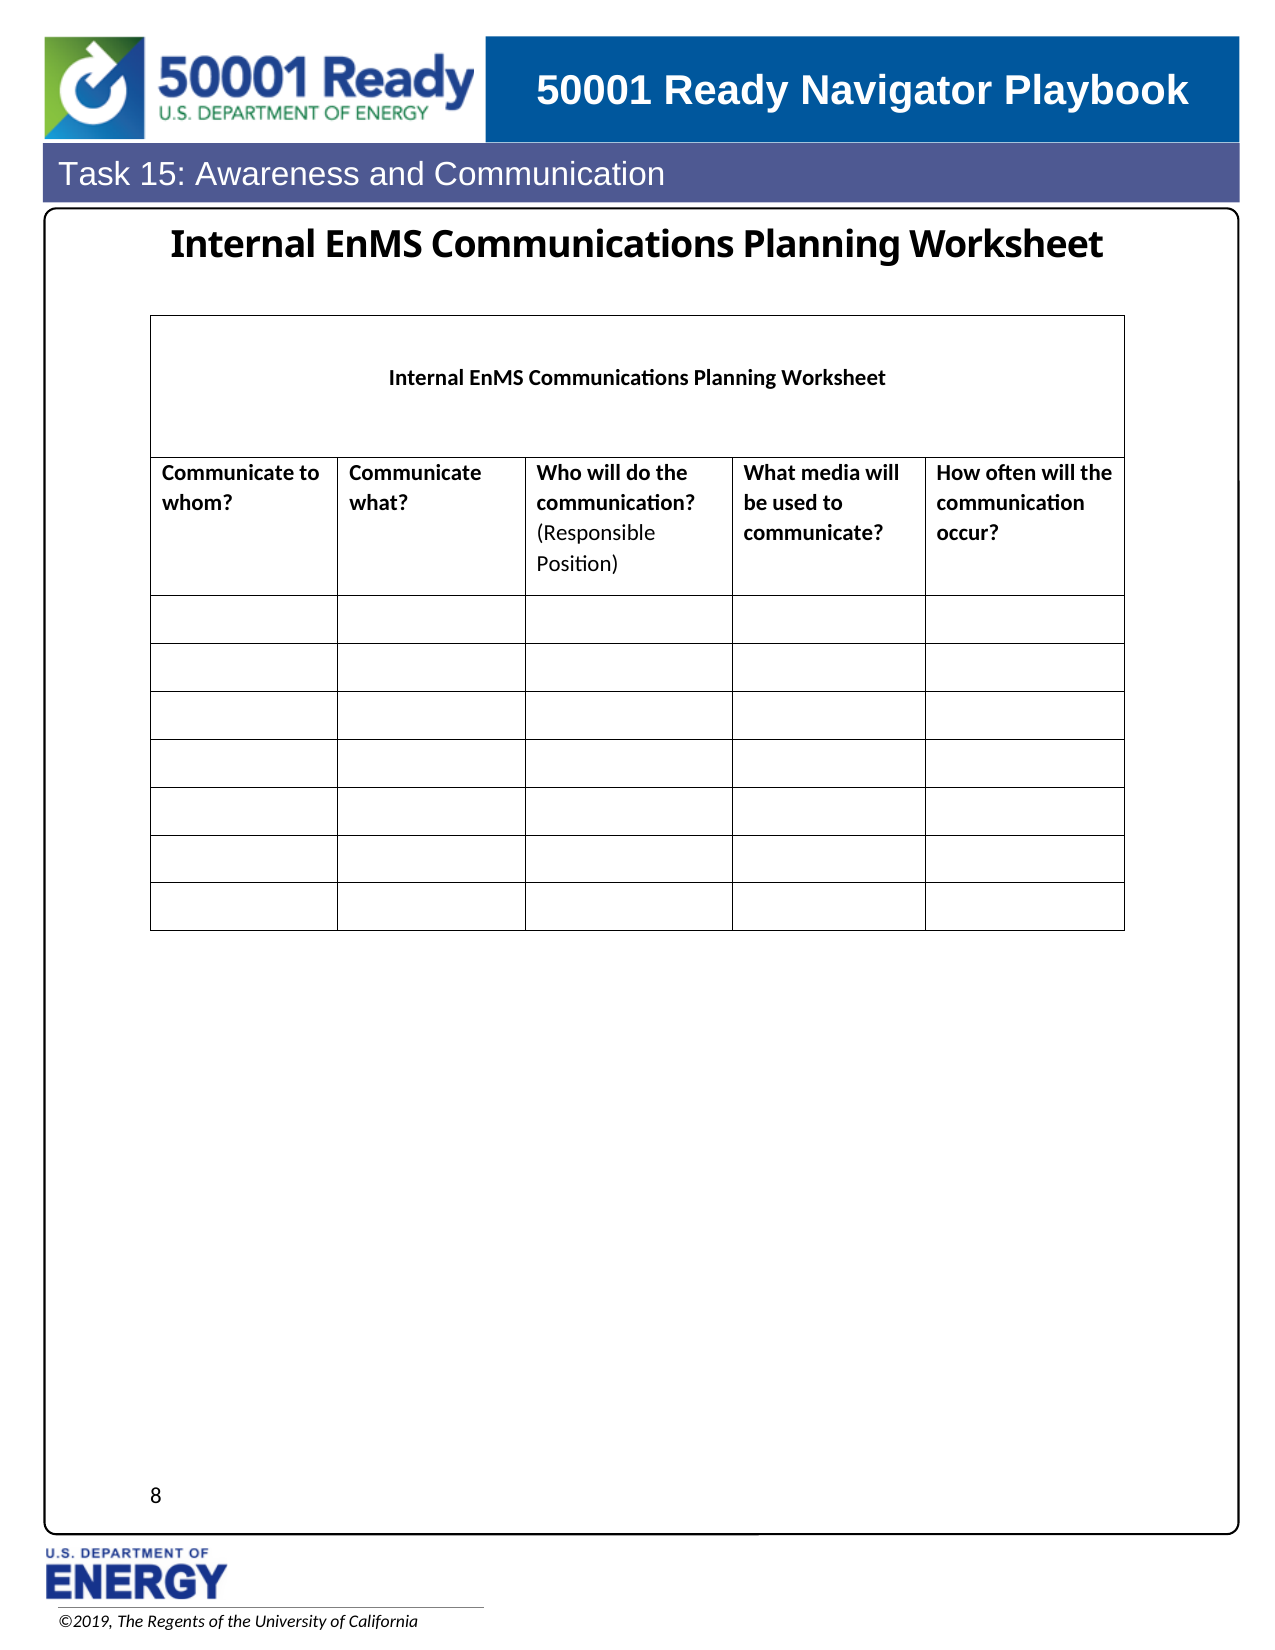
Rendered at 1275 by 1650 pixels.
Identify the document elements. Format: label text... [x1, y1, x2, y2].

table_cell [733, 740, 925, 787]
table_header Internal EnMS Communications Planning Worksheet [151, 316, 1124, 457]
table_cell [338, 692, 525, 739]
table_cell [526, 883, 732, 930]
table_cell [733, 692, 925, 739]
picture [42, 36, 474, 138]
table_cell [338, 644, 525, 691]
table_cell [733, 836, 925, 882]
table_cell [526, 692, 732, 739]
table_cell [338, 740, 525, 787]
table_cell [926, 692, 1124, 739]
table_cell [151, 883, 337, 930]
table_cell [526, 596, 732, 643]
table_cell [151, 740, 337, 787]
table_cell [926, 836, 1124, 882]
table_cell [733, 883, 925, 930]
table_cell [926, 788, 1124, 834]
table_cell [526, 740, 732, 787]
table_cell [151, 644, 337, 691]
table_cell Communicate what? [338, 458, 525, 595]
table_cell Communicate to whom? [151, 458, 337, 595]
table_cell How often will the communication occur? [926, 458, 1124, 595]
table_cell Who will do the communication? (Responsible Position) [526, 458, 732, 595]
table_cell [733, 788, 925, 834]
table_cell [338, 596, 525, 643]
picture [45, 1547, 228, 1599]
table_cell [338, 883, 525, 930]
table_cell [733, 644, 925, 691]
table_cell [926, 596, 1124, 643]
table_cell [151, 692, 337, 739]
table_cell [338, 836, 525, 882]
table_cell [526, 836, 732, 882]
table_cell [526, 644, 732, 691]
table_cell What media will be used to communicate? [733, 458, 925, 595]
table_cell [151, 836, 337, 882]
table_cell [526, 788, 732, 834]
table_cell [151, 596, 337, 643]
table_cell [926, 740, 1124, 787]
table_cell [926, 883, 1124, 930]
table_cell [338, 788, 525, 834]
table_cell [733, 596, 925, 643]
table_cell [151, 788, 337, 834]
title Internal EnMS Communications Planning Worksheet [150, 217, 1125, 268]
table_cell [926, 644, 1124, 691]
